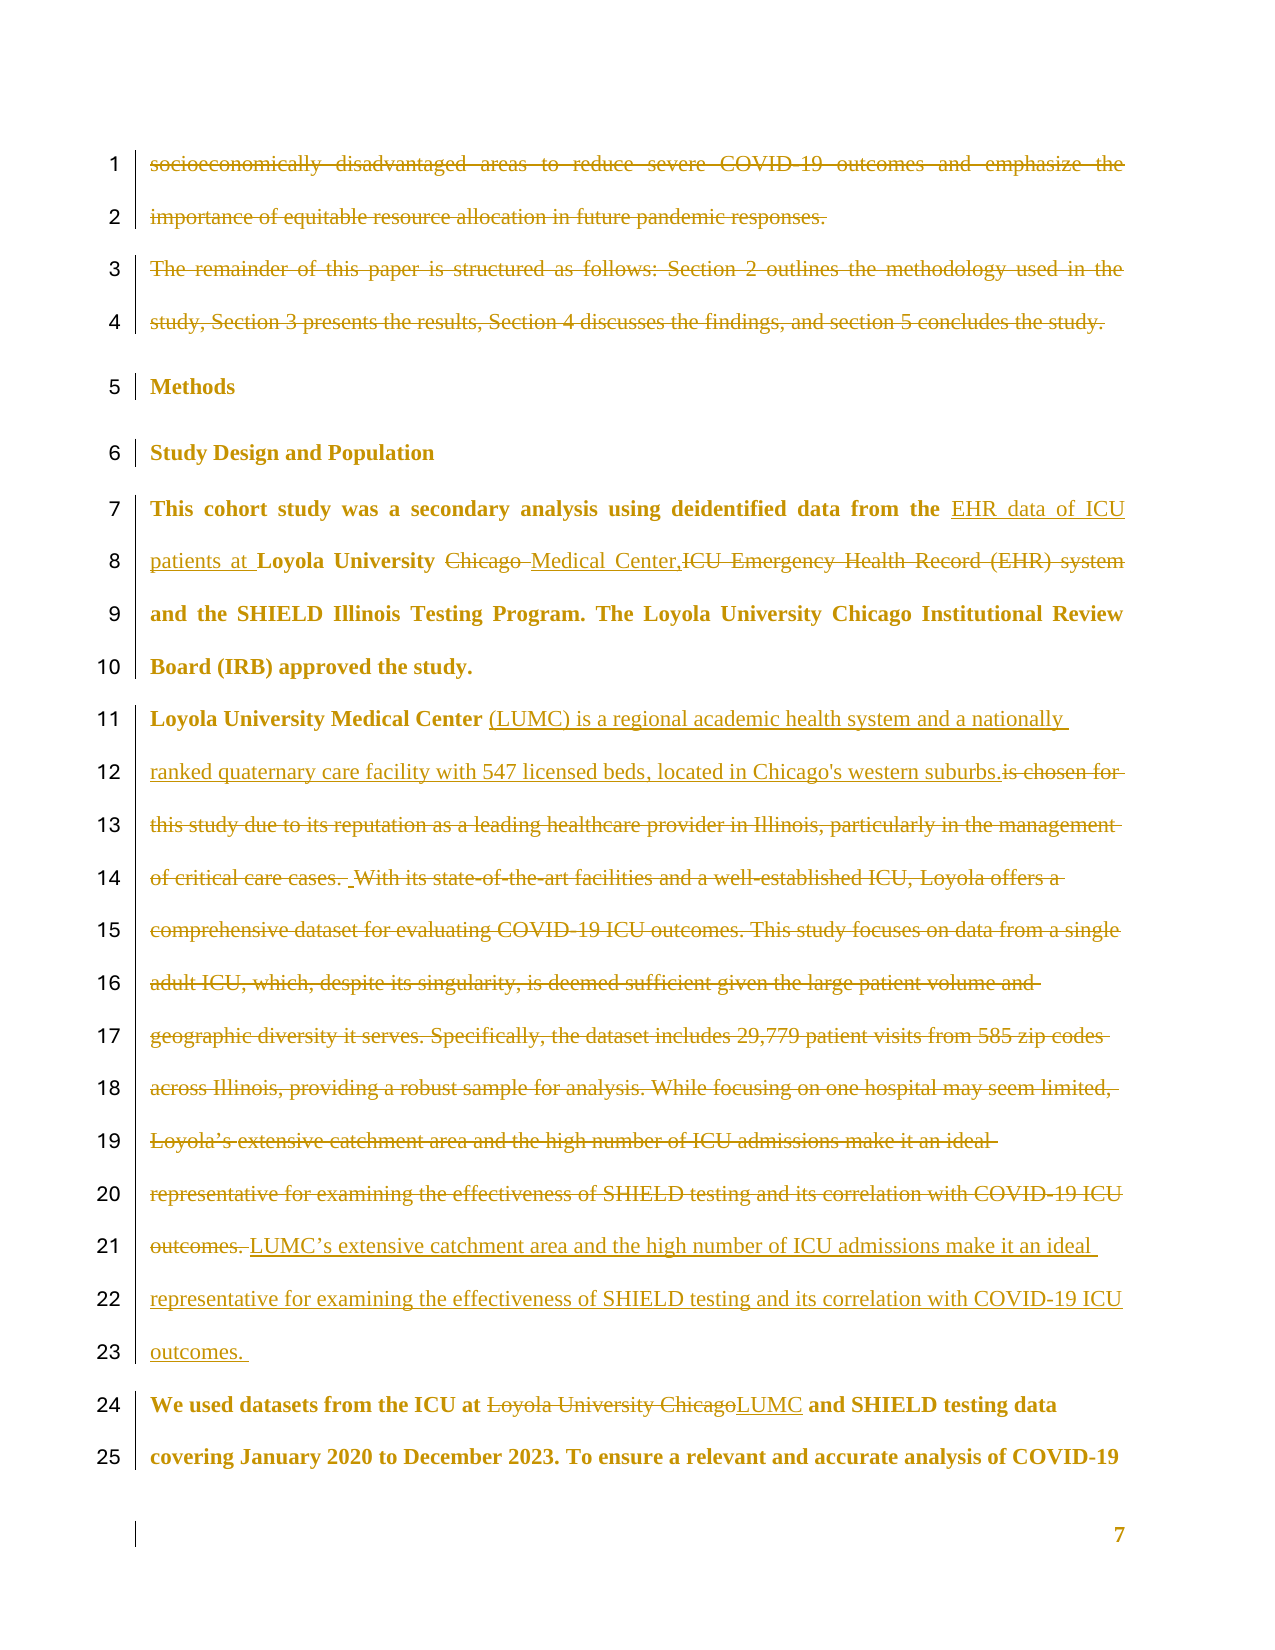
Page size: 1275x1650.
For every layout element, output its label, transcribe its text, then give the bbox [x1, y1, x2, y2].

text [150, 1391, 1125, 1470]
text Methods [150, 373, 1125, 400]
text Study Design and Population [150, 438, 1125, 467]
text This cohort study was a secondary analysis using deidentified data from the Loyola University and the SHIELD Illinois Testing Program. The Loyola University Chicago Institutional Review Board (IRB) approved the study. [150, 494, 1125, 679]
text Loyola University Medical Center [150, 705, 1125, 1364]
